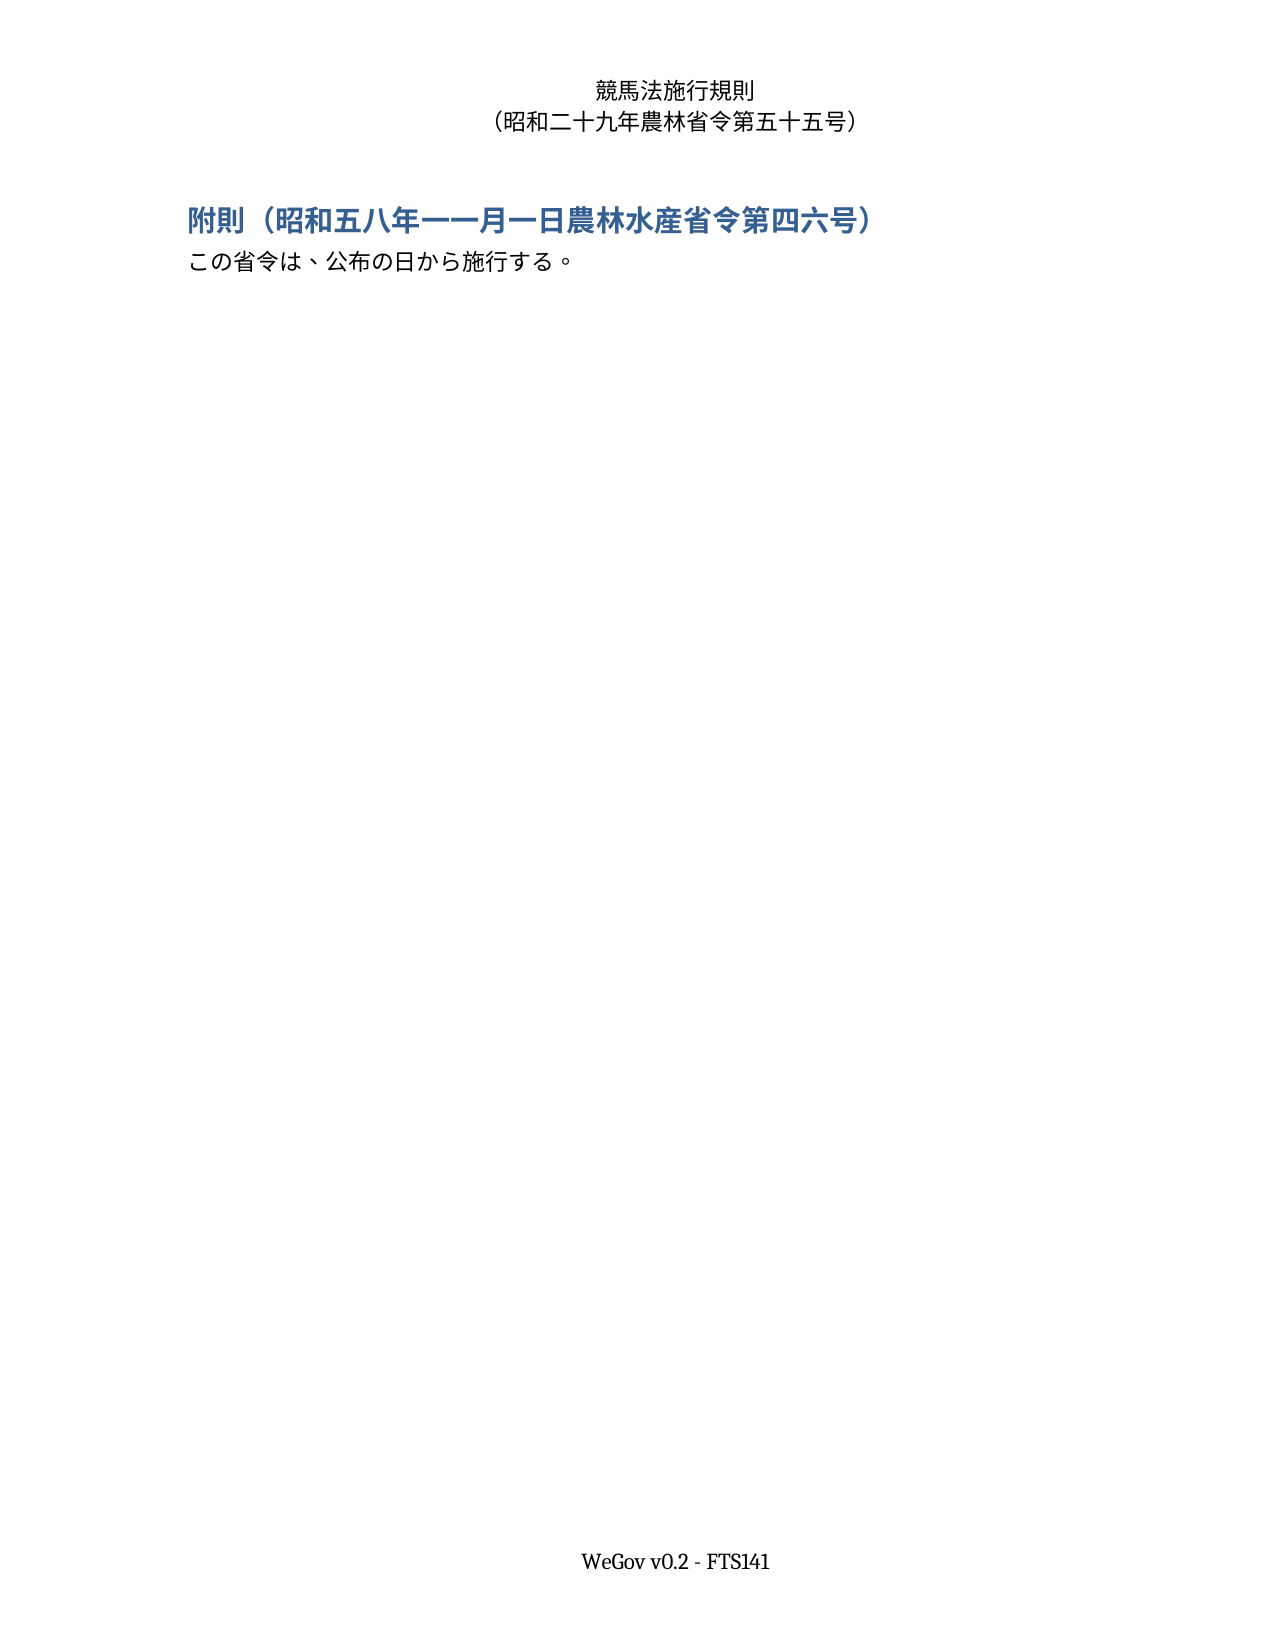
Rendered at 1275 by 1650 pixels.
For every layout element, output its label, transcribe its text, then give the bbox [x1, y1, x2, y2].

text この省令は、公布の日から施行する。 [187, 246, 1087, 277]
subtitle 附則（昭和五八年一一月一日農林水産省令第四六号） [187, 200, 1087, 240]
